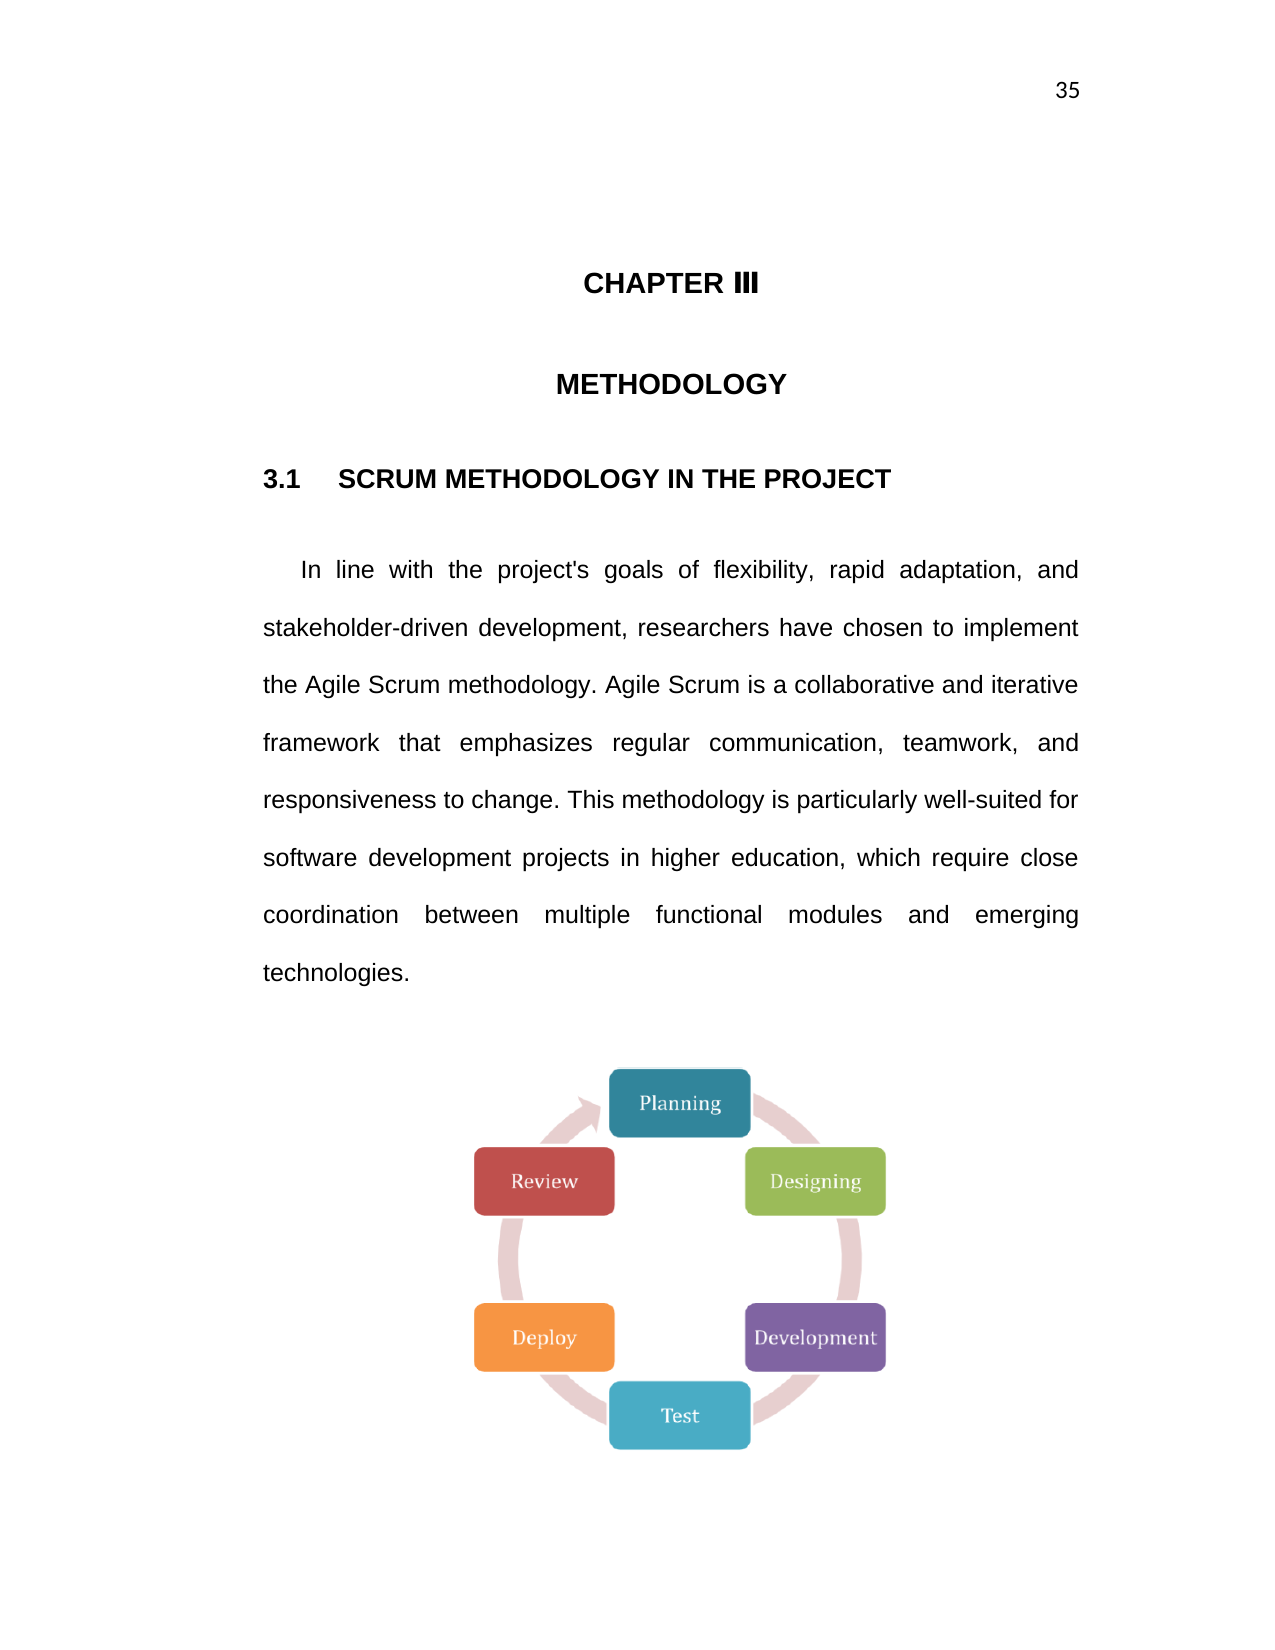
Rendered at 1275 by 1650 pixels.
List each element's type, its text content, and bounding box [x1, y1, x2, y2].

subtitle CHAPTER Ⅲ [263, 263, 1080, 302]
subtitle METHODOLOGY [263, 367, 1080, 401]
text In line with the project's goals of flexibility, rapid adaptation, and stakeholder-driven development, researchers have chosen to implement the Agile Scrum methodology. Agile Scrum is a collaborative and iterative framework that emphasizes regular communication, teamwork, and responsiveness to change. This methodology is particularly well-suited for software development projects in higher education, which require close coordination between multiple functional modules and emerging technologies. [263, 555, 1080, 986]
picture [427, 1062, 912, 1459]
subtitle SCRUM METHODOLOGY IN THE PROJECT [263, 463, 1080, 495]
